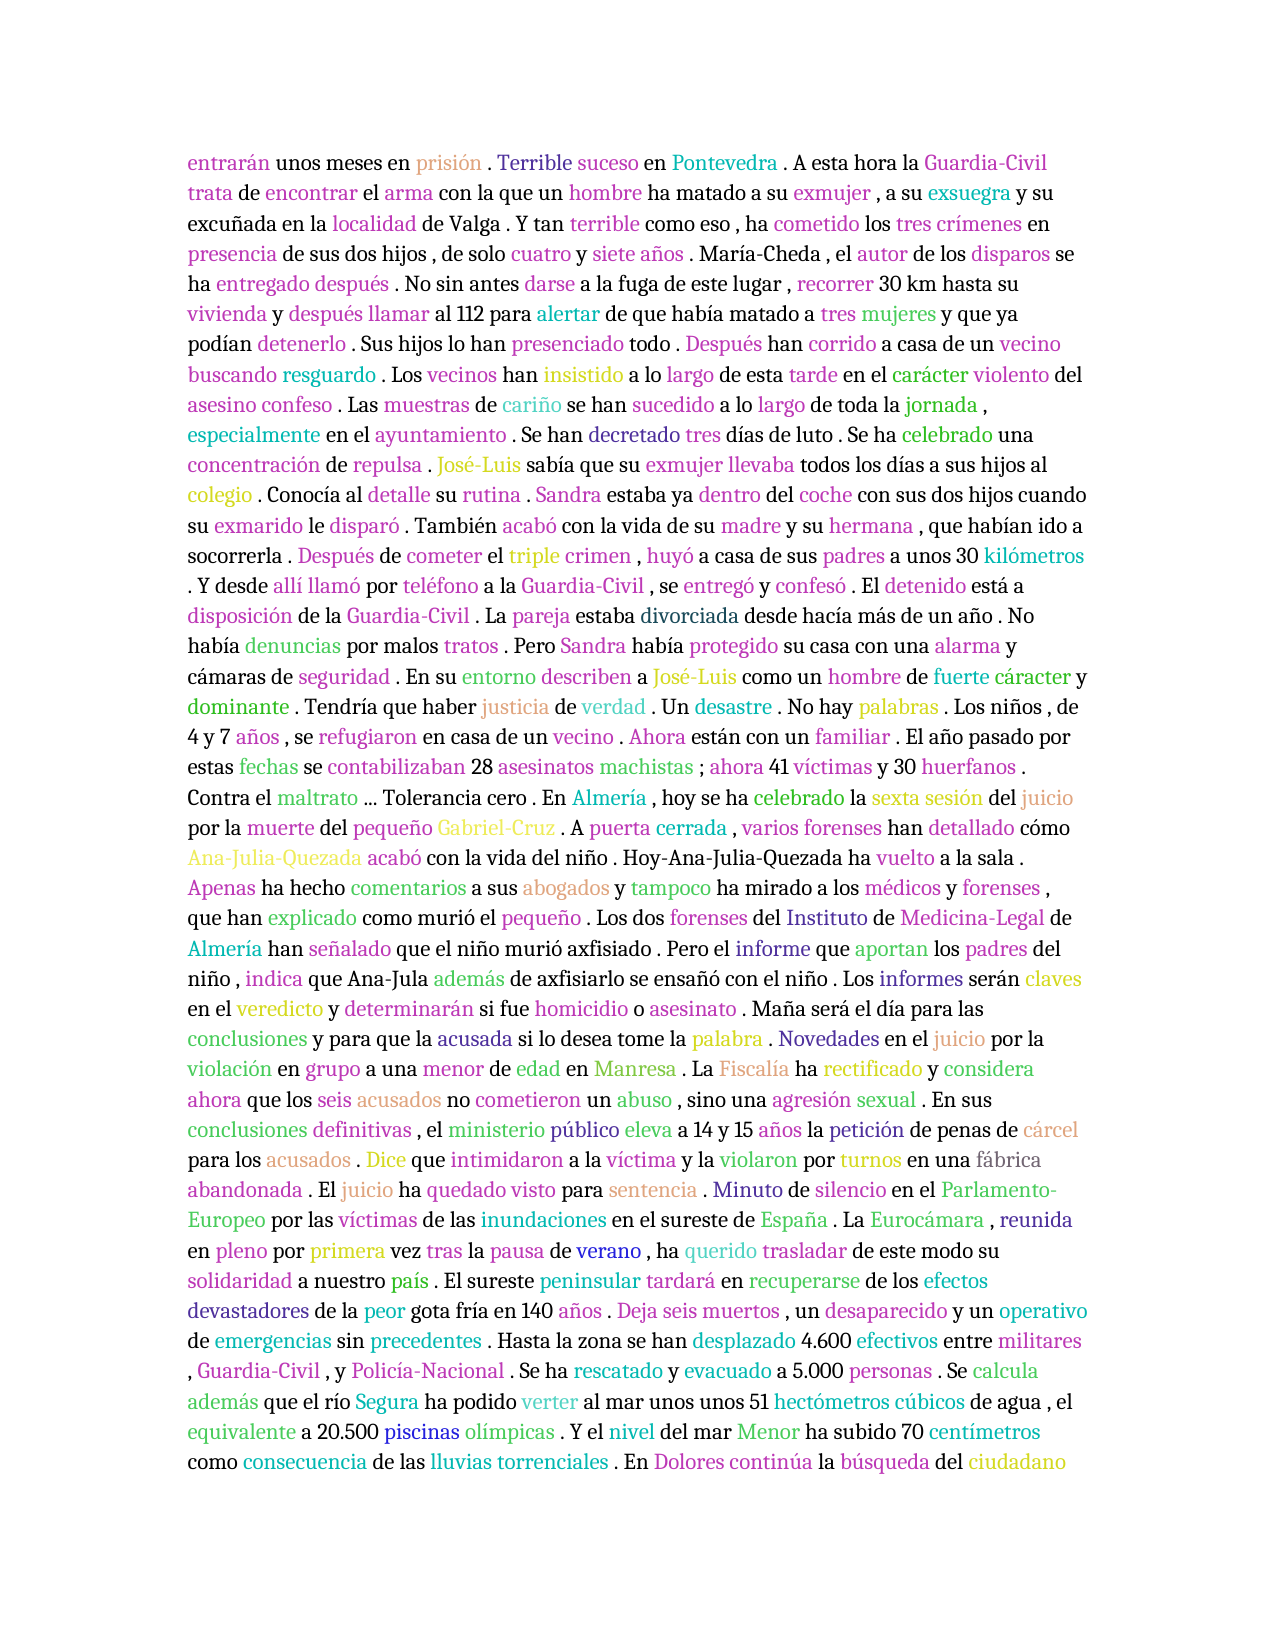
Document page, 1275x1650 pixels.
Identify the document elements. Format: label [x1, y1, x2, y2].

text [187, 150, 1087, 1475]
